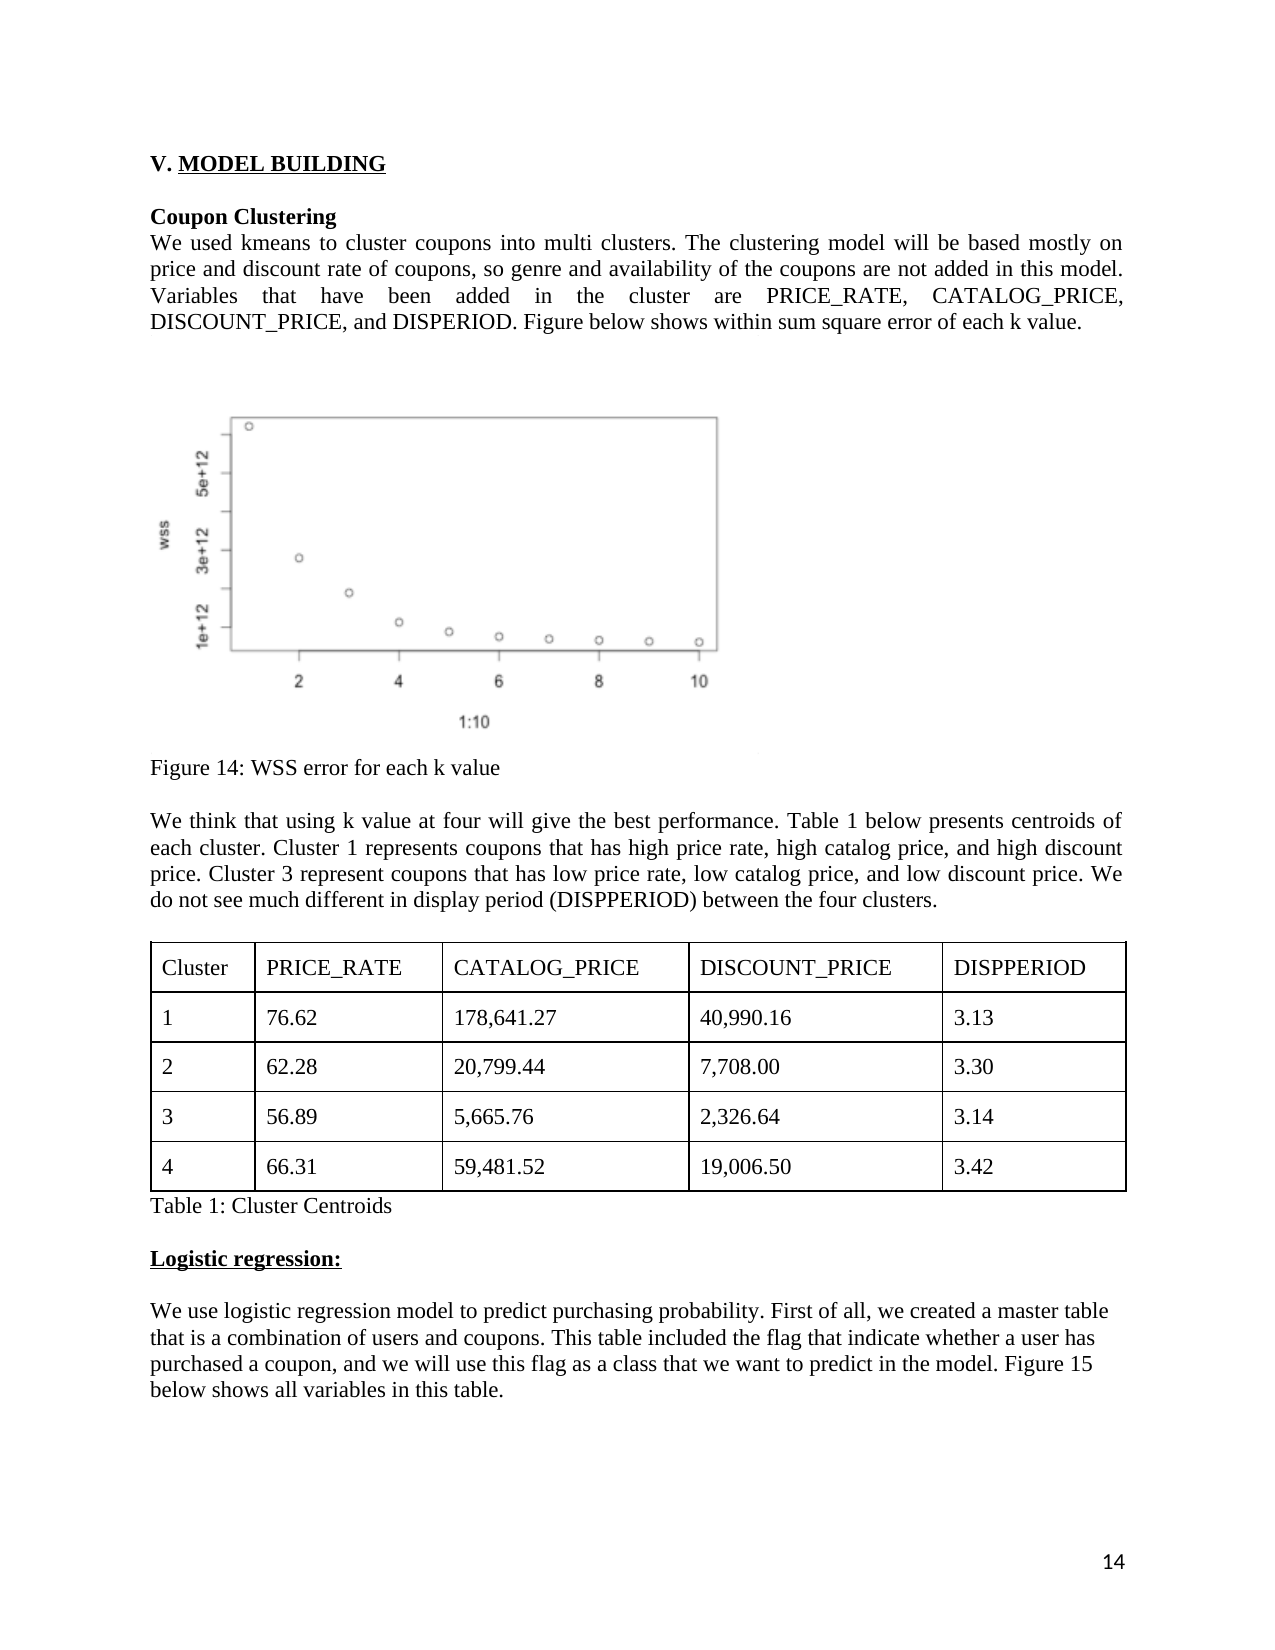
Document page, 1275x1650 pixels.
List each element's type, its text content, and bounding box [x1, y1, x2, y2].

table_cell 40,990.16 [690, 993, 942, 1041]
table_cell 178,641.27 [443, 993, 688, 1041]
table_cell 3.30 [943, 1043, 1125, 1091]
table_cell 20,799.44 [443, 1043, 688, 1091]
table_header PRICE_RATE [256, 943, 442, 991]
text Figure 14: WSS error for each k value [150, 754, 1125, 781]
table_cell 62.28 [256, 1043, 442, 1091]
table_cell 1 [152, 993, 254, 1041]
table_cell 3.42 [943, 1142, 1125, 1190]
text We used kmeans to cluster coupons into multi clusters. The clustering model will be based mostly on price and discount rate of coupons, so genre and availability of the coupons are not added in this model. Variables that have been added in the cluster are PRICE_RATE, CATALOG_PRICE, DISCOUNT_PRICE, and DISPERIOD. Figure below shows within sum square error of each k value. [150, 229, 1125, 334]
text We use logistic regression model to predict purchasing probability. First of all, we created a master table that is a combination of users and coupons. This table included the flag that indicate whether a user has purchased a coupon, and we will use this flag as a class that we want to predict in the model. Figure 15 below shows all variables in this table. [150, 1297, 1125, 1403]
text Table 1: Cluster Centroids [150, 1192, 1125, 1218]
table_cell 19,006.50 [690, 1142, 942, 1190]
table_cell 2 [152, 1043, 254, 1091]
table_cell 3.13 [943, 993, 1125, 1041]
table_cell 7,708.00 [690, 1043, 942, 1091]
text Coupon Clustering [150, 203, 1125, 229]
table_header Cluster [152, 943, 254, 991]
table_cell 56.89 [256, 1092, 442, 1141]
table_cell 66.31 [256, 1142, 442, 1190]
text We think that using k value at four will give the best performance. Table 1 below presents centroids of each cluster. Cluster 1 represents coupons that has high price rate, high catalog price, and high discount price. Cluster 3 represent coupons that has low price rate, low catalog price, and low discount price. We do not see much different in display period (DISPPERIOD) between the four clusters. [150, 807, 1125, 913]
table_cell 2,326.64 [690, 1092, 942, 1141]
text V. MODEL BUILDING [150, 150, 1125, 176]
table_cell 59,481.52 [443, 1142, 688, 1190]
picture [150, 334, 760, 755]
table_cell 5,665.76 [443, 1092, 688, 1141]
table_cell 76.62 [256, 993, 442, 1041]
table_cell 4 [152, 1142, 254, 1190]
table_header CATALOG_PRICE [443, 943, 688, 991]
table_cell 3 [152, 1092, 254, 1141]
table_header DISCOUNT_PRICE [690, 943, 942, 991]
table_header DISPPERIOD [943, 943, 1125, 991]
table_cell 3.14 [943, 1092, 1125, 1141]
text Logistic regression: [150, 1244, 1125, 1271]
